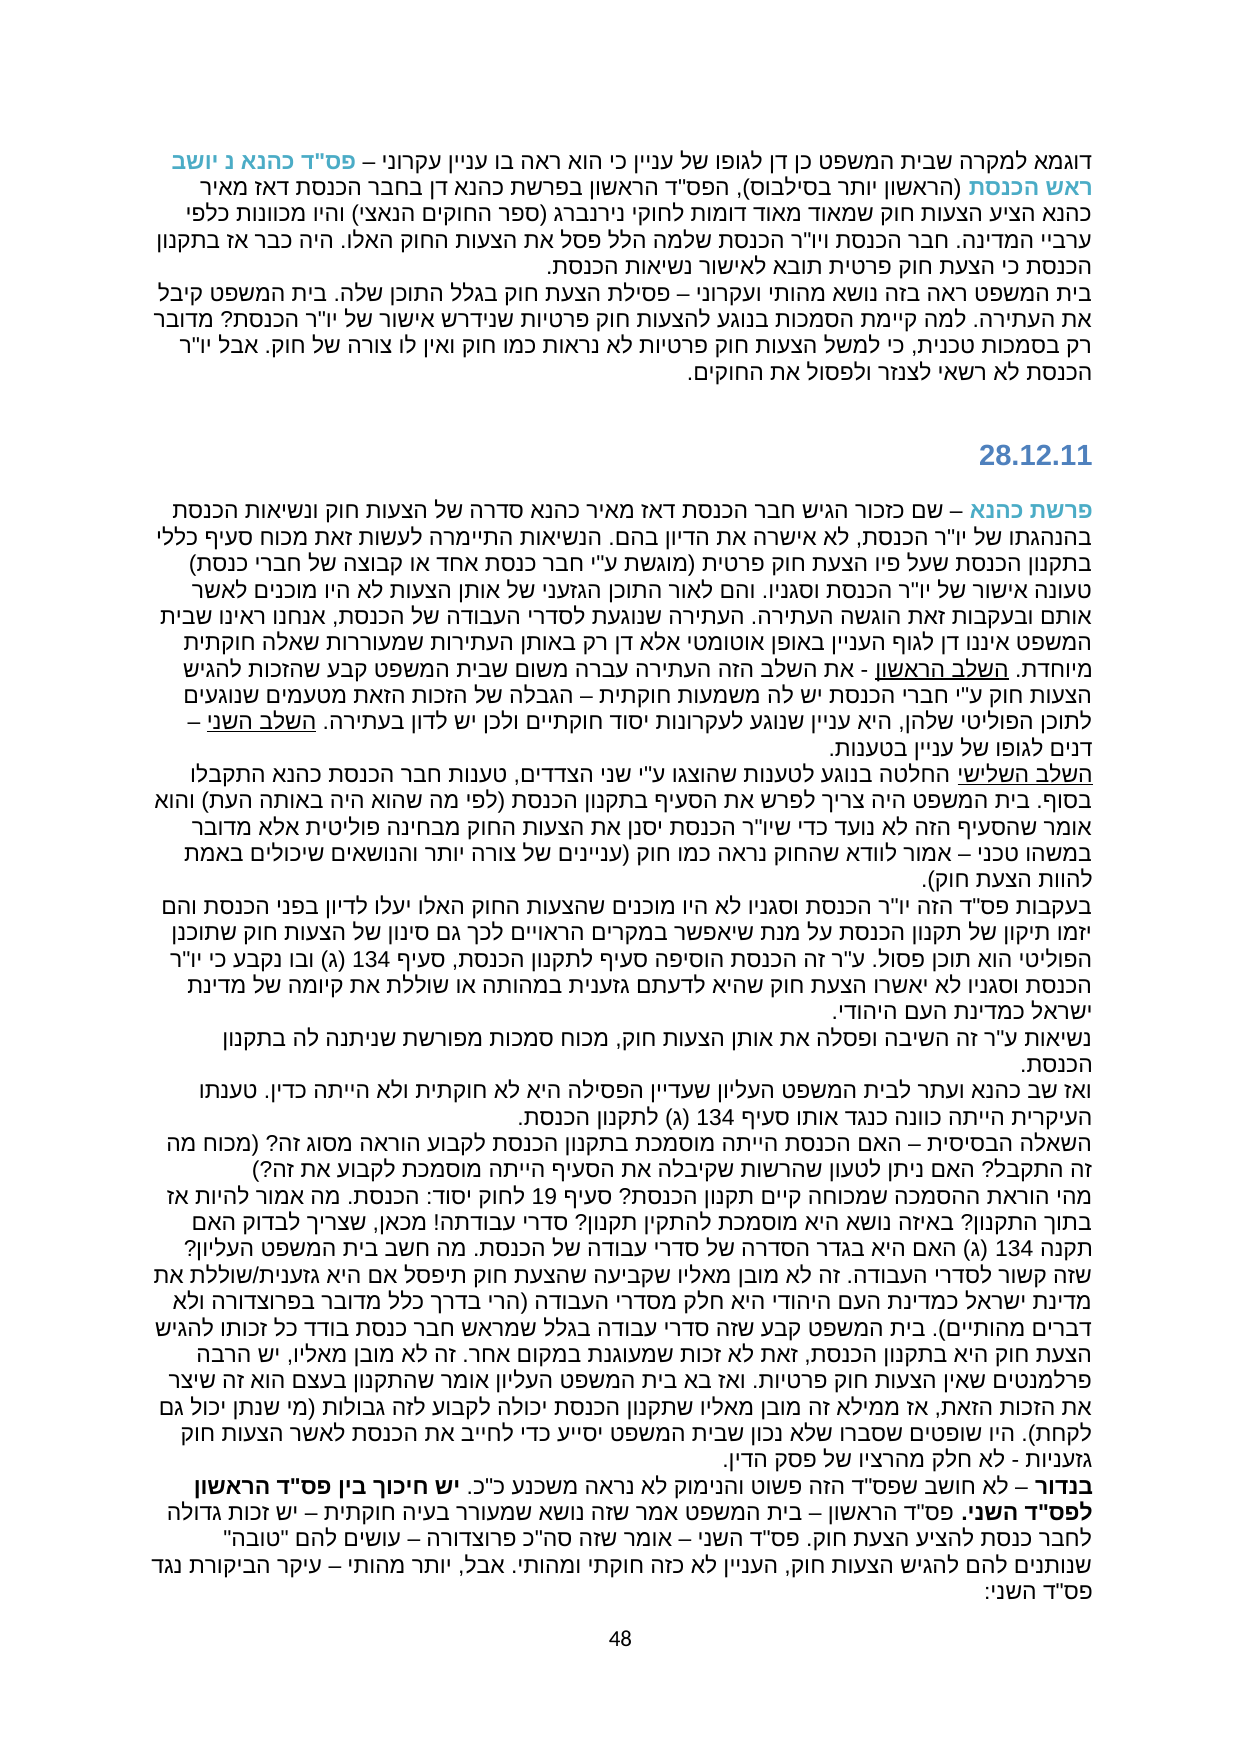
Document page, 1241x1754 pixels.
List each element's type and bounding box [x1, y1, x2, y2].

text [148, 148, 1093, 1604]
